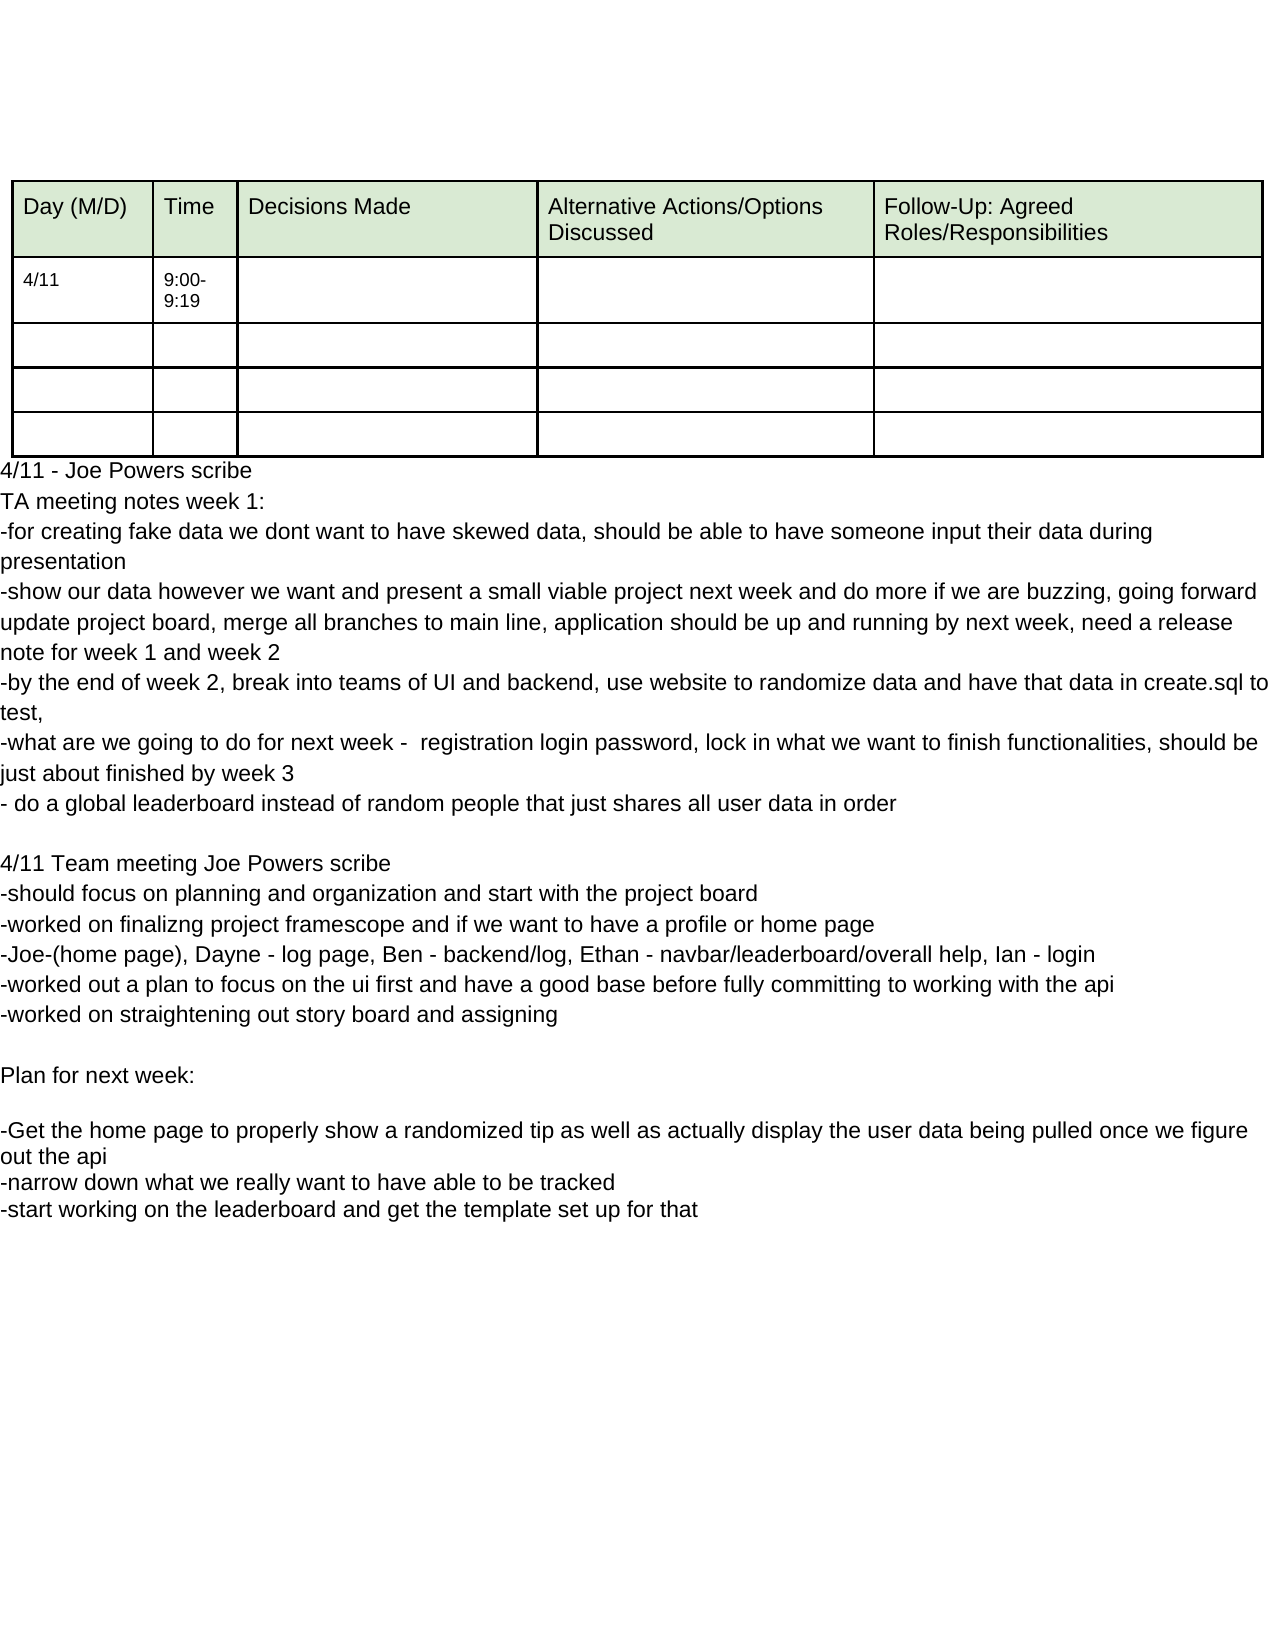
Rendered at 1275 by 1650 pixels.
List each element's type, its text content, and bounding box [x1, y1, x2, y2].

table_header Decisions Made [239, 182, 536, 256]
table_cell [154, 413, 236, 455]
text -start working on the leaderboard and get the template set up for that [0, 1196, 1275, 1222]
table_cell [875, 369, 1261, 411]
table_cell [14, 324, 152, 366]
table_header Alternative Actions/Options Discussed [539, 182, 873, 256]
text -by the end of week 2, break into teams of UI and backend, use website to randomize data and have that data in create.sql to test, [0, 669, 1275, 725]
text -show our data however we want and present a small viable project next week and do more if we are buzzing, going forward update project board, merge all branches to main line, application should be up and running by next week, need a release note for week 1 and week 2 [0, 578, 1275, 665]
text -should focus on planning and organization and start with the project board [0, 880, 1275, 907]
text -Joe-(home page), Dayne - log page, Ben - backend/log, Ethan - navbar/leaderboard/overall help, Ian - login [0, 941, 1275, 967]
text 4/11 Team meeting Joe Powers scribe [0, 850, 1275, 876]
table_header Follow-Up: Agreed Roles/Responsibilities [875, 182, 1261, 256]
text -worked on finalizng project framescope and if we want to have a profile or home page [0, 911, 1275, 937]
table_cell [875, 413, 1261, 455]
text -worked out a plan to focus on the ui first and have a good base before fully committing to working with the api [0, 971, 1275, 997]
text -worked on straightening out story board and assigning [0, 1001, 1275, 1027]
table_cell [875, 258, 1261, 322]
table_cell [539, 258, 873, 322]
table_cell [539, 369, 873, 411]
table_cell 4/11 [14, 258, 152, 322]
table_cell 9:00-9:19 [154, 258, 236, 322]
table_cell [14, 413, 152, 455]
table_cell [239, 369, 536, 411]
text -narrow down what we really want to have able to be tracked [0, 1169, 1275, 1196]
table_cell [239, 413, 536, 455]
table_cell [239, 258, 536, 322]
table_cell [14, 369, 152, 411]
table_cell [154, 369, 236, 411]
text -for creating fake data we dont want to have skewed data, should be able to have someone input their data during presentation [0, 518, 1275, 574]
text TA meeting notes week 1: [0, 488, 1275, 514]
text 4/11 - Joe Powers scribe [0, 457, 1275, 484]
text -Get the home page to properly show a randomized tip as well as actually display the user data being pulled once we figure out the api [0, 1117, 1275, 1169]
table_cell [875, 324, 1261, 366]
table_header Day (M/D) [14, 182, 152, 256]
text -what are we going to do for next week - registration login password, lock in what we want to finish functionalities, should be just about finished by week 3 [0, 729, 1275, 786]
table_header Time [154, 182, 236, 256]
table_cell [154, 324, 236, 366]
text Plan for next week: [0, 1062, 1275, 1088]
table_cell [539, 413, 873, 455]
text - do a global leaderboard instead of random people that just shares all user data in order [0, 790, 1275, 816]
table_cell [239, 324, 536, 366]
table_cell [539, 324, 873, 366]
